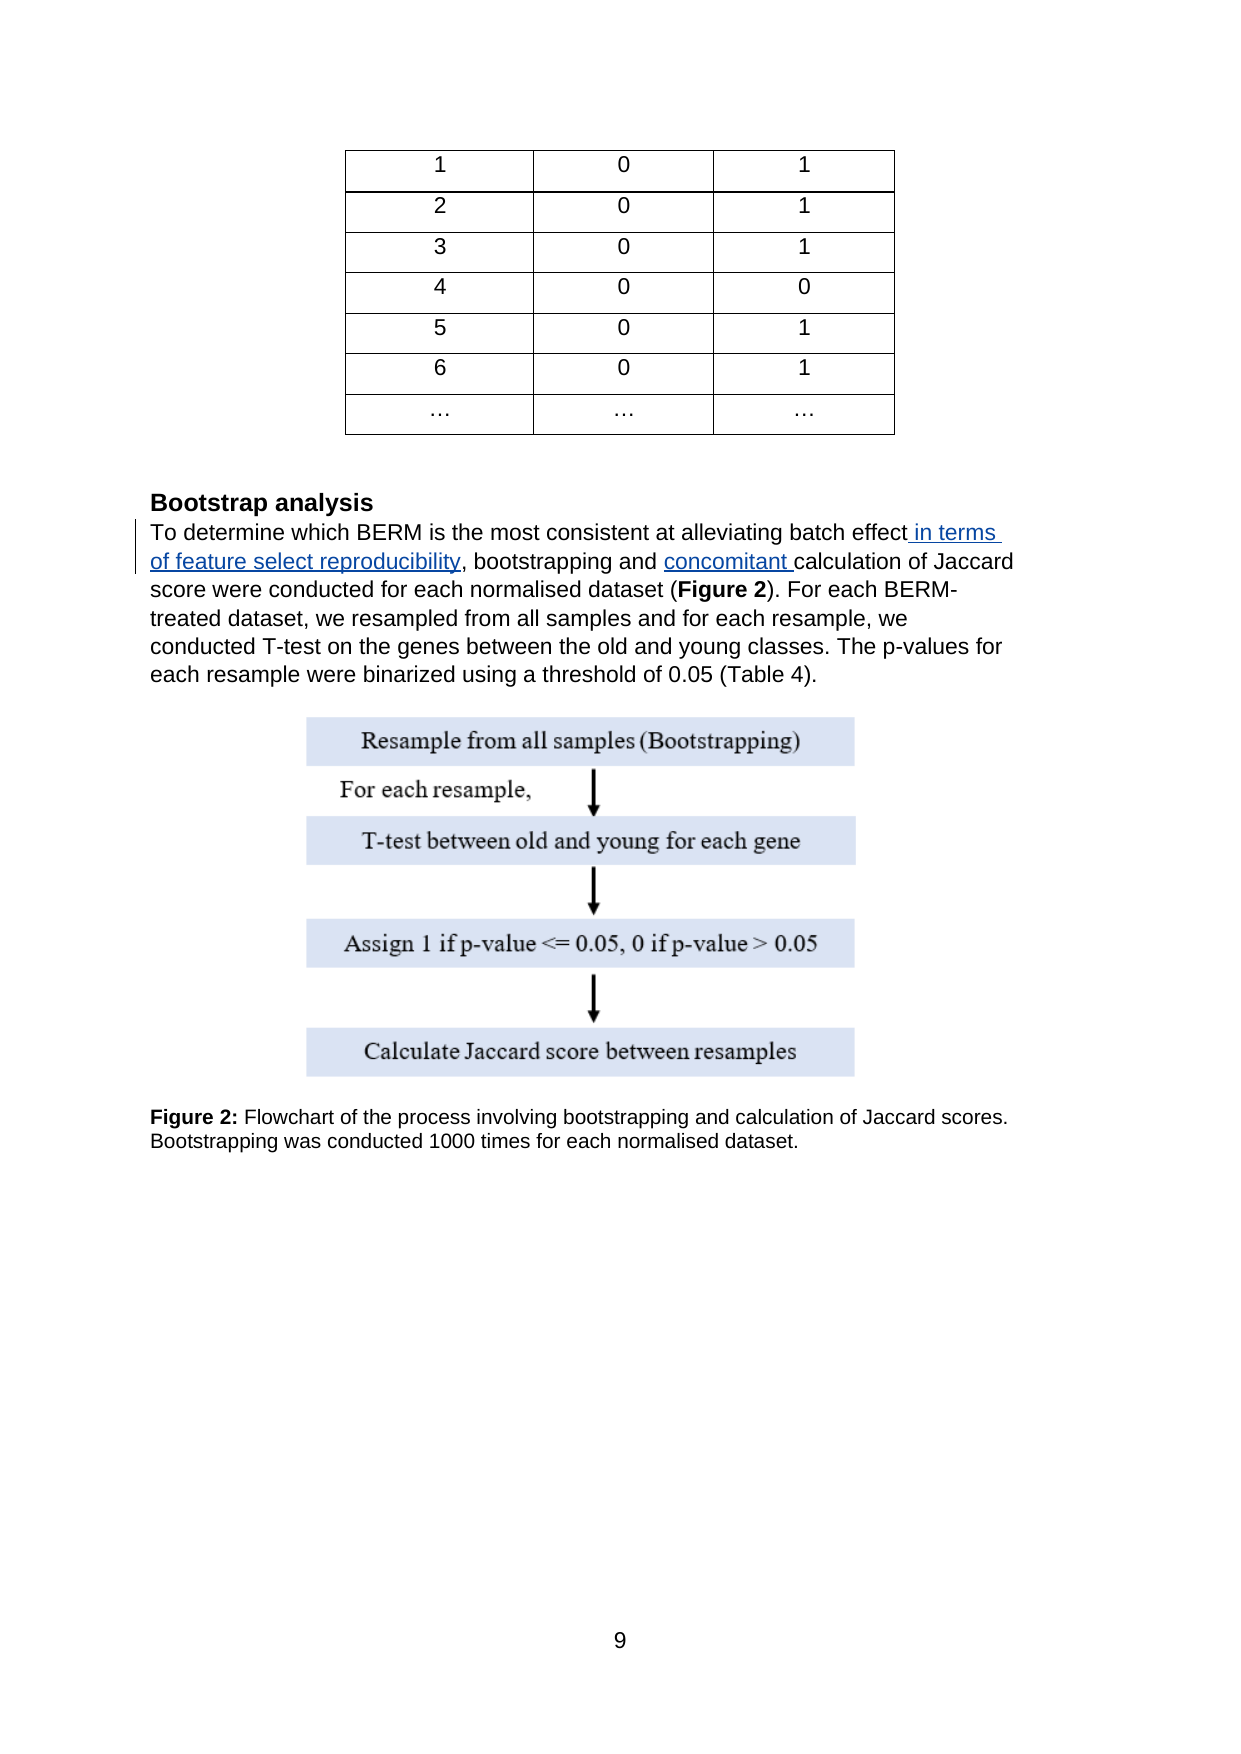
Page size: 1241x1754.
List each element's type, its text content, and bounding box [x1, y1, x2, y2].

table_cell 0 [534, 233, 713, 272]
table_cell 1 [714, 354, 894, 393]
text To determine which BERM is the most consistent at alleviating batch effect, bootstrapping and calculation of Jaccard score were conducted for each normalised dataset (Figure 2). For each BERM-treated dataset, we resampled from all samples and for each resample, we conducted T-test on the genes between the old and young classes. The p-values for each resample were binarized using a threshold of 0.05 (Table 4). [150, 519, 1015, 688]
table_cell … [346, 395, 533, 434]
table_cell 2 [346, 193, 533, 232]
table_cell … [714, 395, 894, 434]
table_cell 3 [346, 233, 533, 272]
table_cell 6 [346, 354, 533, 393]
table_cell … [534, 395, 713, 434]
table_cell 0 [534, 273, 713, 313]
table_cell 1 [346, 151, 533, 191]
table_cell 0 [534, 151, 713, 191]
picture [299, 706, 866, 1088]
table_cell 1 [714, 151, 894, 191]
table_cell 5 [346, 314, 533, 353]
table_cell 0 [534, 193, 713, 232]
table_cell 0 [534, 354, 713, 393]
table_cell 0 [714, 273, 894, 313]
table_cell 4 [346, 273, 533, 313]
table_cell 1 [714, 193, 894, 232]
table_cell 1 [714, 314, 894, 353]
table_cell 1 [714, 233, 894, 272]
text Bootstrap analysis [150, 488, 1090, 517]
text Figure 2: Flowchart of the process involving bootstrapping and calculation of Jaccard scores. Bootstrapping was conducted 1000 times for each normalised dataset. [150, 1104, 1090, 1152]
table_cell 0 [534, 314, 713, 353]
